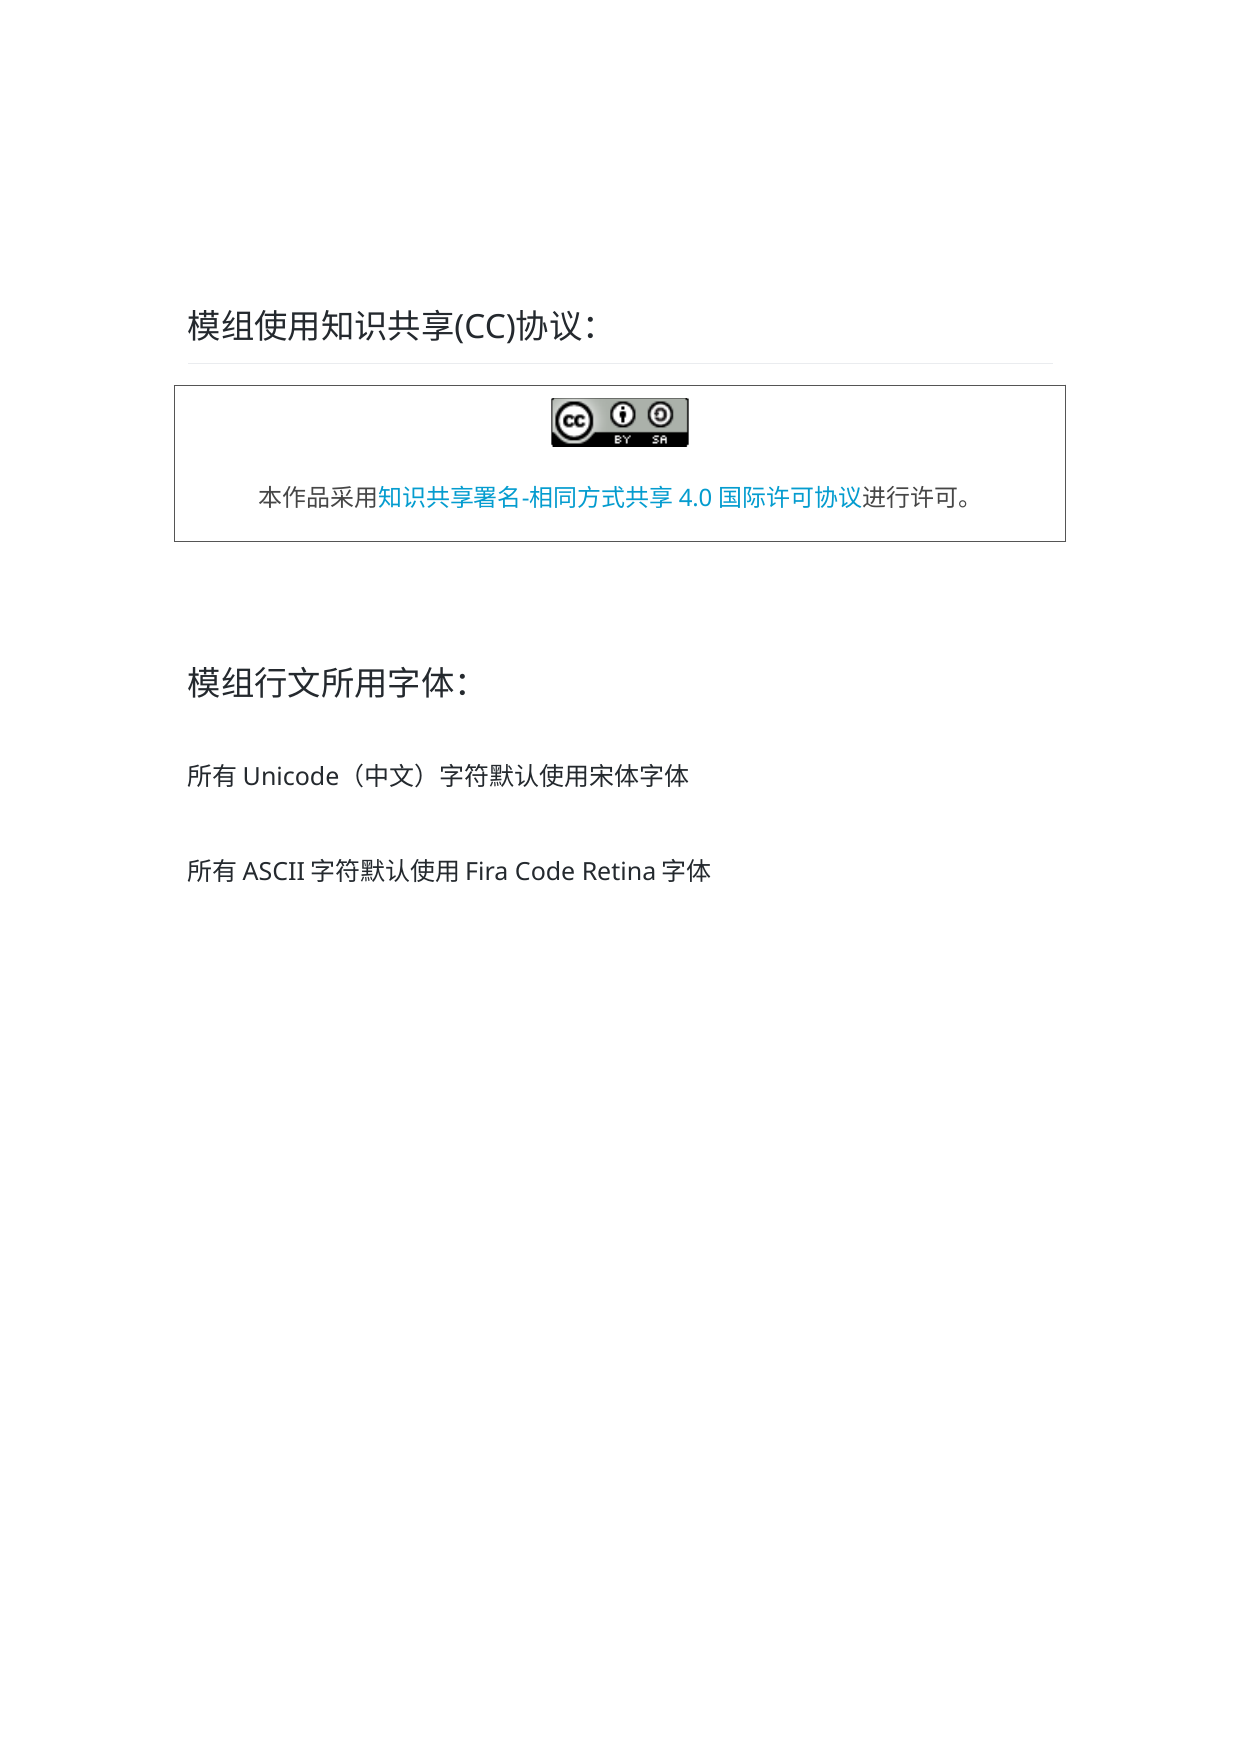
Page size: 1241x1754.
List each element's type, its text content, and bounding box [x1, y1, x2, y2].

text 本作品采用知识共享署名-相同方式共享 4.0 国际许可协议进行许可。 [175, 386, 1065, 541]
list 所有Unicode（中文）字符默认使用宋体字体 [187, 742, 1053, 807]
list 所有ASCII字符默认使用Fira Code Retina字体 [187, 837, 1053, 902]
subtitle 模组使用知识共享(CC)协议： [187, 292, 1053, 364]
picture [551, 398, 689, 447]
list 模组行文所用字体： [187, 648, 1053, 713]
